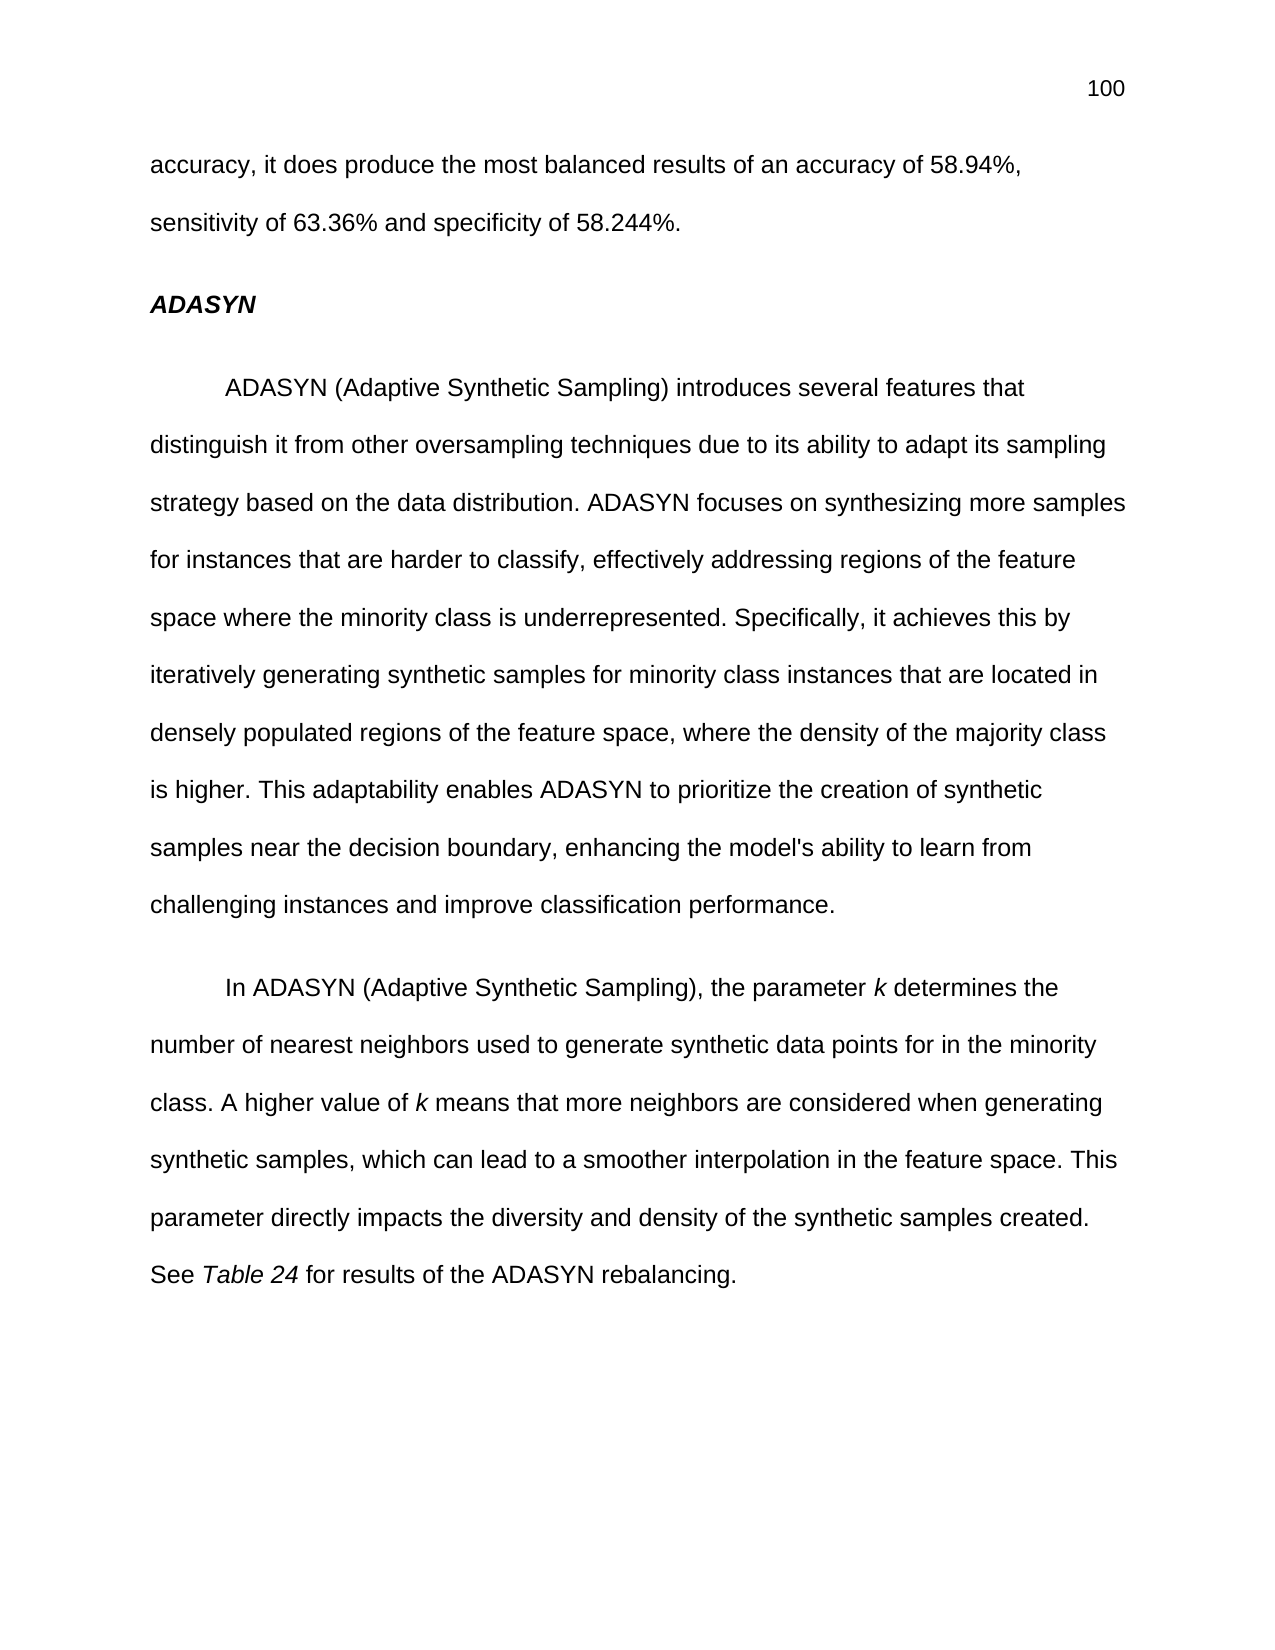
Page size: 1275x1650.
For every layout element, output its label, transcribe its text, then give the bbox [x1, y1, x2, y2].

text In ADASYN (Adaptive Synthetic Sampling), the parameter k determines the number of nearest neighbors used to generate synthetic data points for in the minority class. A higher value of k means that more neighbors are considered when generating synthetic samples, which can lead to a smoother interpolation in the feature space. This parameter directly impacts the diversity and density of the synthetic samples created. See Table 24 for results of the ADASYN rebalancing. [150, 972, 1127, 1289]
text ADASYN (Adaptive Synthetic Sampling) introduces several features that distinguish it from other oversampling techniques due to its ability to adapt its sampling strategy based on the data distribution. ADASYN focuses on synthesizing more samples for instances that are harder to classify, effectively addressing regions of the feature space where the minority class is underrepresented. Specifically, it achieves this by iteratively generating synthetic samples for minority class instances that are located in densely populated regions of the feature space, where the density of the majority class is higher. This adaptability enables ADASYN to prioritize the creation of synthetic samples near the decision boundary, enhancing the model's ability to learn from challenging instances and improve classification performance. [150, 372, 1127, 919]
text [150, 150, 1127, 236]
text ADASYN [150, 290, 1127, 319]
